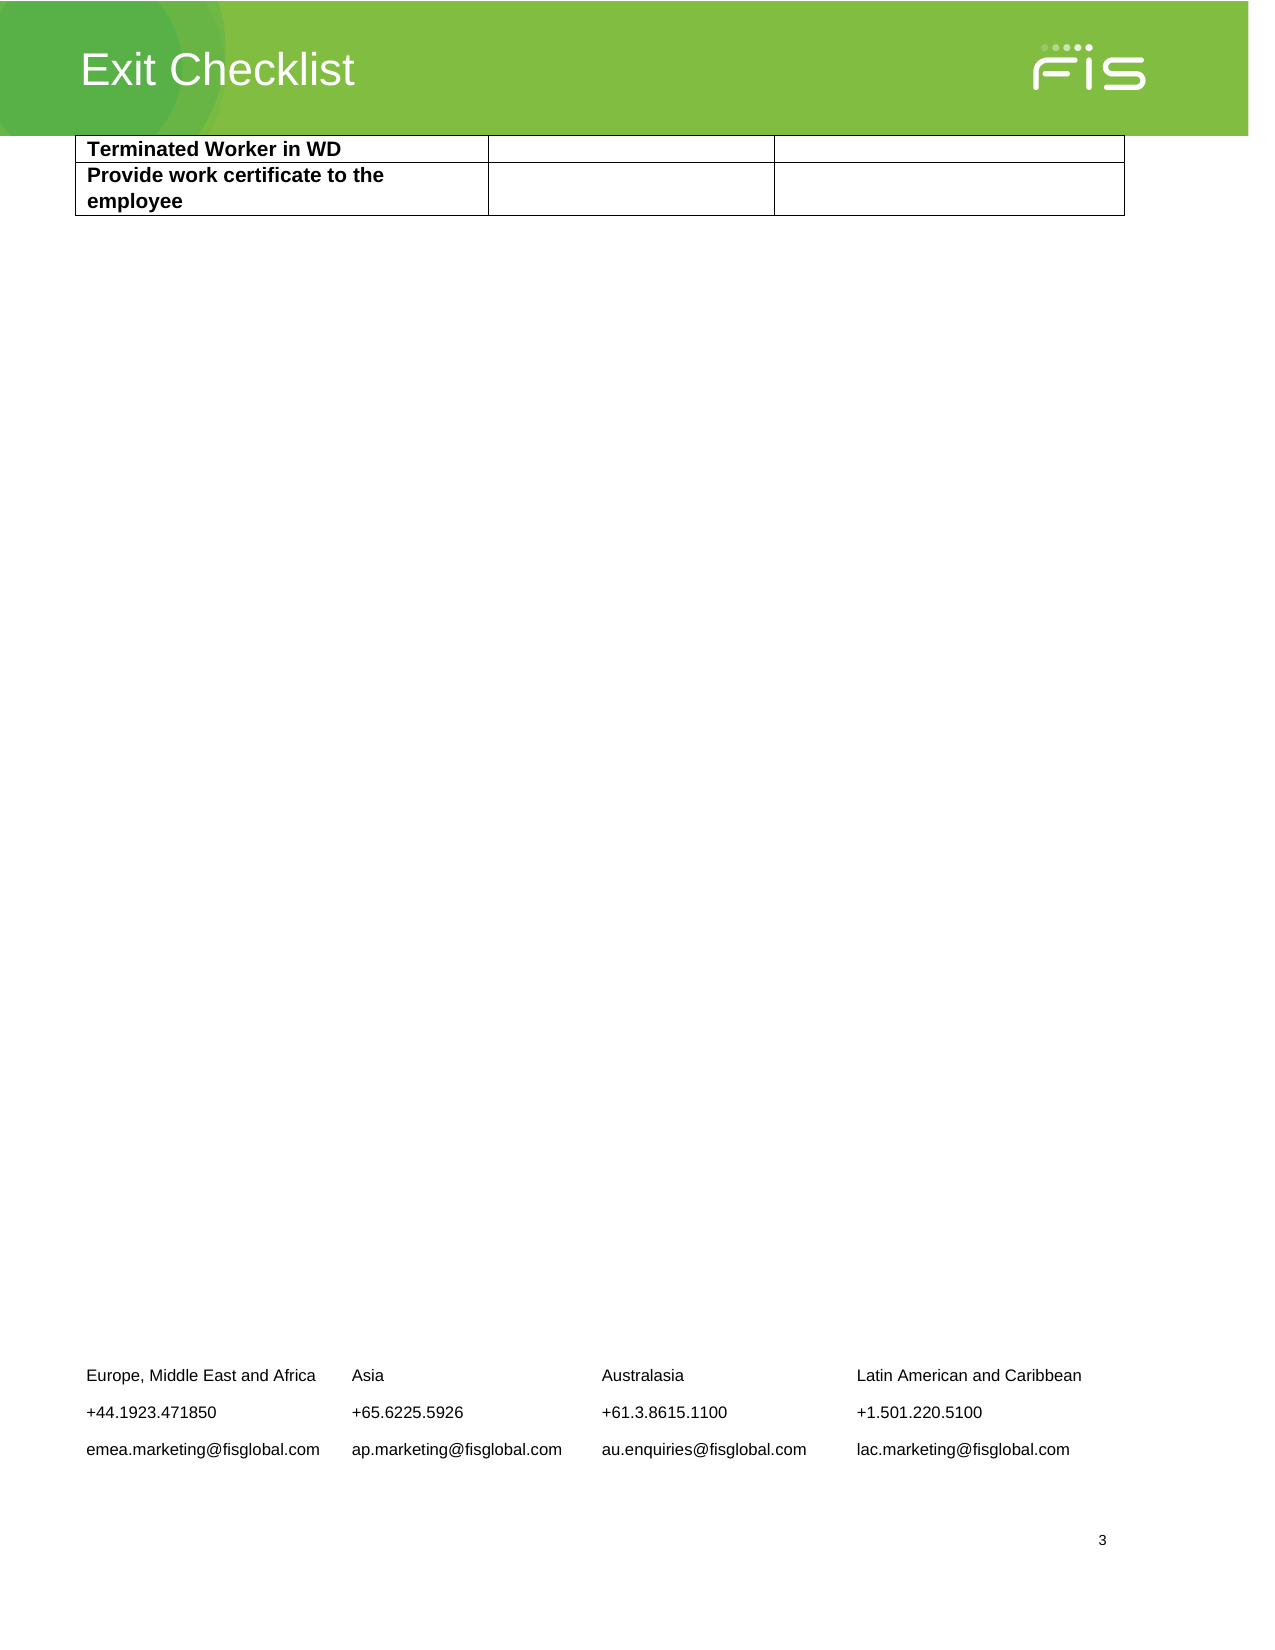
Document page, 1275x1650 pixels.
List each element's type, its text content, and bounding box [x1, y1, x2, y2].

picture [0, 1, 1249, 136]
table_cell Provide work certificate to the employee [76, 163, 488, 215]
table_cell [775, 136, 1124, 162]
table_cell [775, 163, 1124, 215]
table_cell Manage Business Processes for Terminated Worker in WD [76, 136, 488, 162]
table_cell [489, 163, 774, 215]
table_cell [489, 136, 774, 162]
